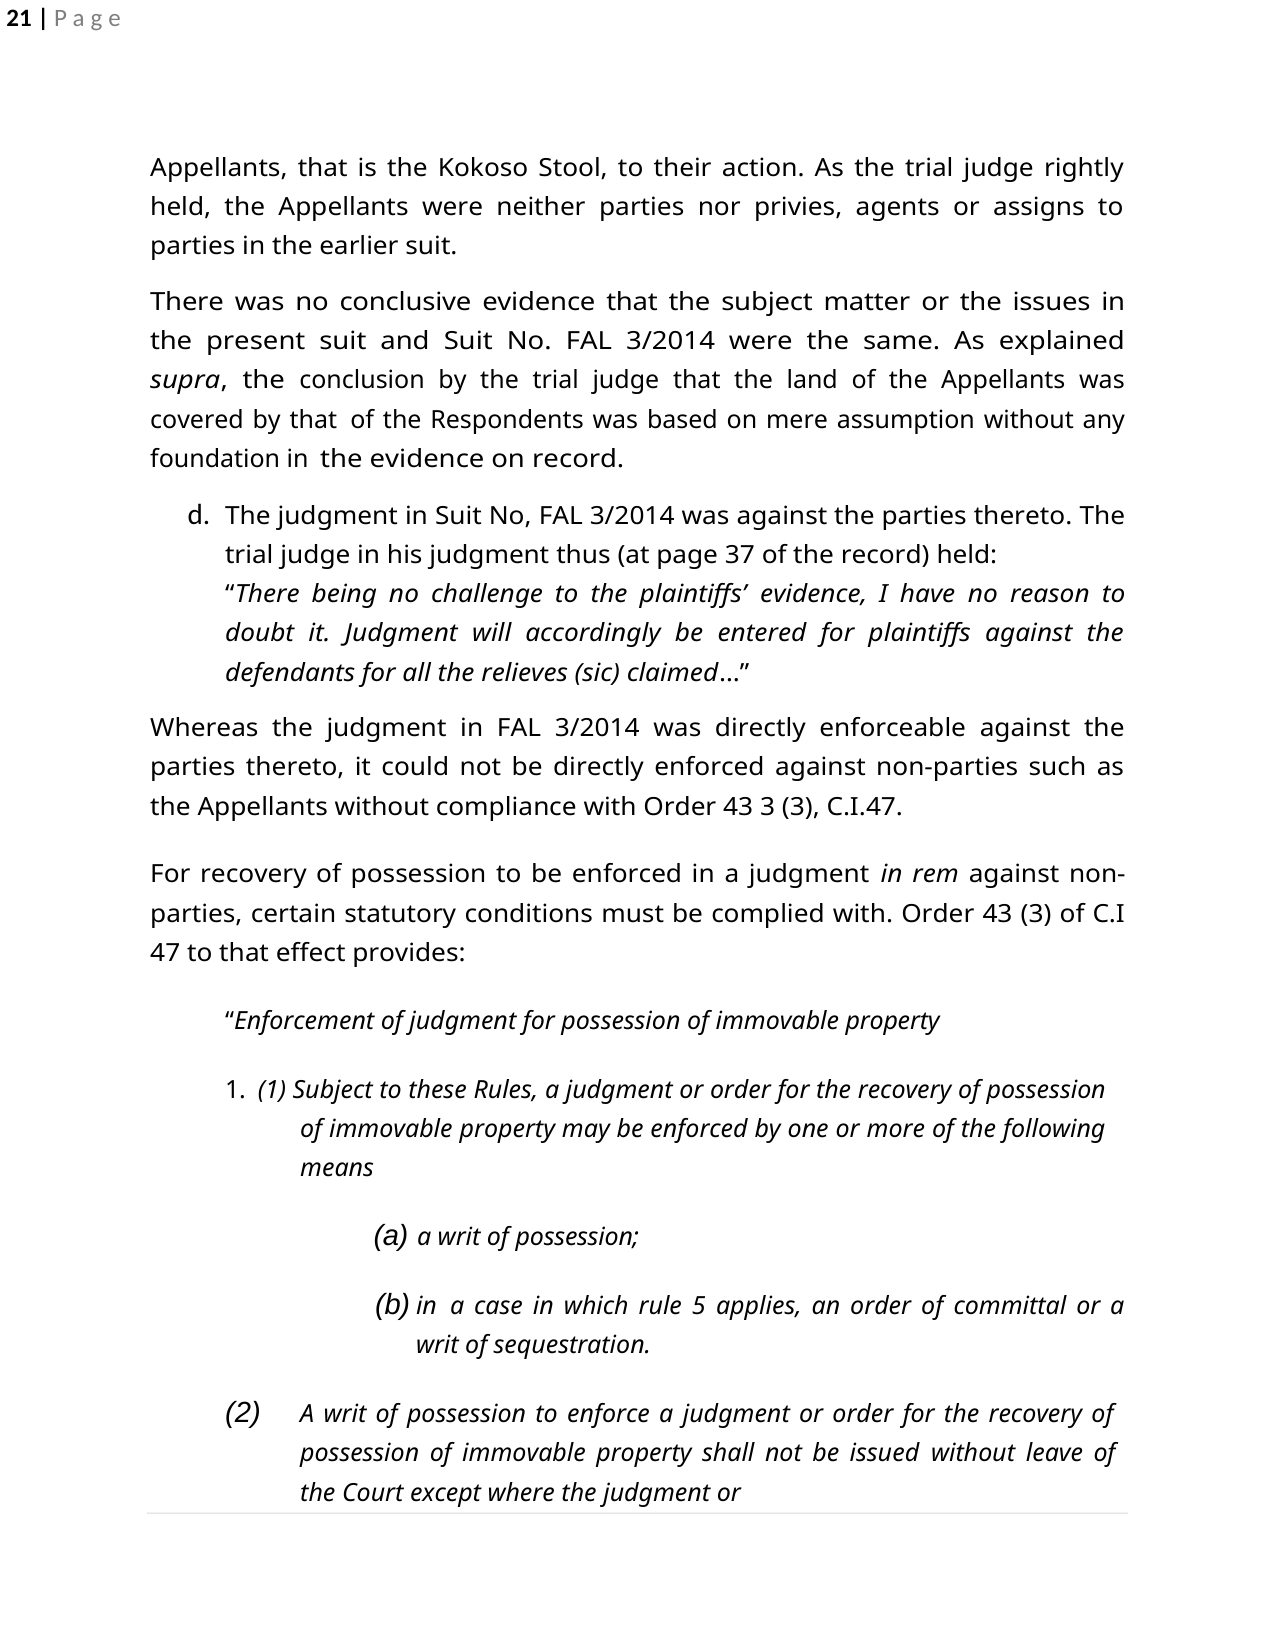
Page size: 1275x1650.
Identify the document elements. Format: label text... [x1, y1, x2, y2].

text There was no conclusive evidence that the subject matter or the issues in the present suit and Suit No. FAL 3/2014 were the same. As explained supra, the conclusion by the trial judge that the land of the Appellants was covered by that of the Respondents was based on mere assumption without any foundation in the evidence on record. [150, 284, 1126, 474]
text For recovery of possession to be enforced in a judgment in rem against non- parties, certain statutory conditions must be complied with. Order 43 (3) of C.I 47 to that effect provides: [150, 856, 1126, 968]
text Appellants, that is the Kokoso Stool, to their action. As the trial judge rightly held, the Appellants were neither parties nor privies, agents or assigns to parties in the earlier suit. [150, 150, 1125, 262]
text Whereas the judgment in FAL 3/2014 was directly enforceable against the parties thereto, it could not be directly enforced against non-parties such as the Appellants without compliance with Order 43 3 (3), C.I.47. [150, 710, 1126, 822]
list in a case in which rule 5 applies, an order of committal or a writ of sequestration. [375, 1287, 1125, 1361]
list The judgment in Suit No, FAL 3/2014 was against the parties thereto. The trial judge in his judgment thus (at page 37 of the record) held: [187, 496, 1125, 571]
list a writ of possession; [373, 1218, 1162, 1253]
text “There being no challenge to the plaintiffs’ evidence, I have no reason to doubt it. Judgment will accordingly be entered for plaintiffs against the defendants for all the relieves (sic) claimed…” [225, 576, 1126, 688]
list A writ of possession to enforce a judgment or order for the recovery of possession of immovable property shall not be issued without leave of the Court except where the judgment or [225, 1395, 1116, 1508]
list (1) Subject to these Rules, a judgment or order for the recovery of possession of immovable property may be enforced by one or more of the following means [225, 1071, 1107, 1184]
text “Enforcement of judgment for possession of immovable property [225, 1003, 1162, 1037]
